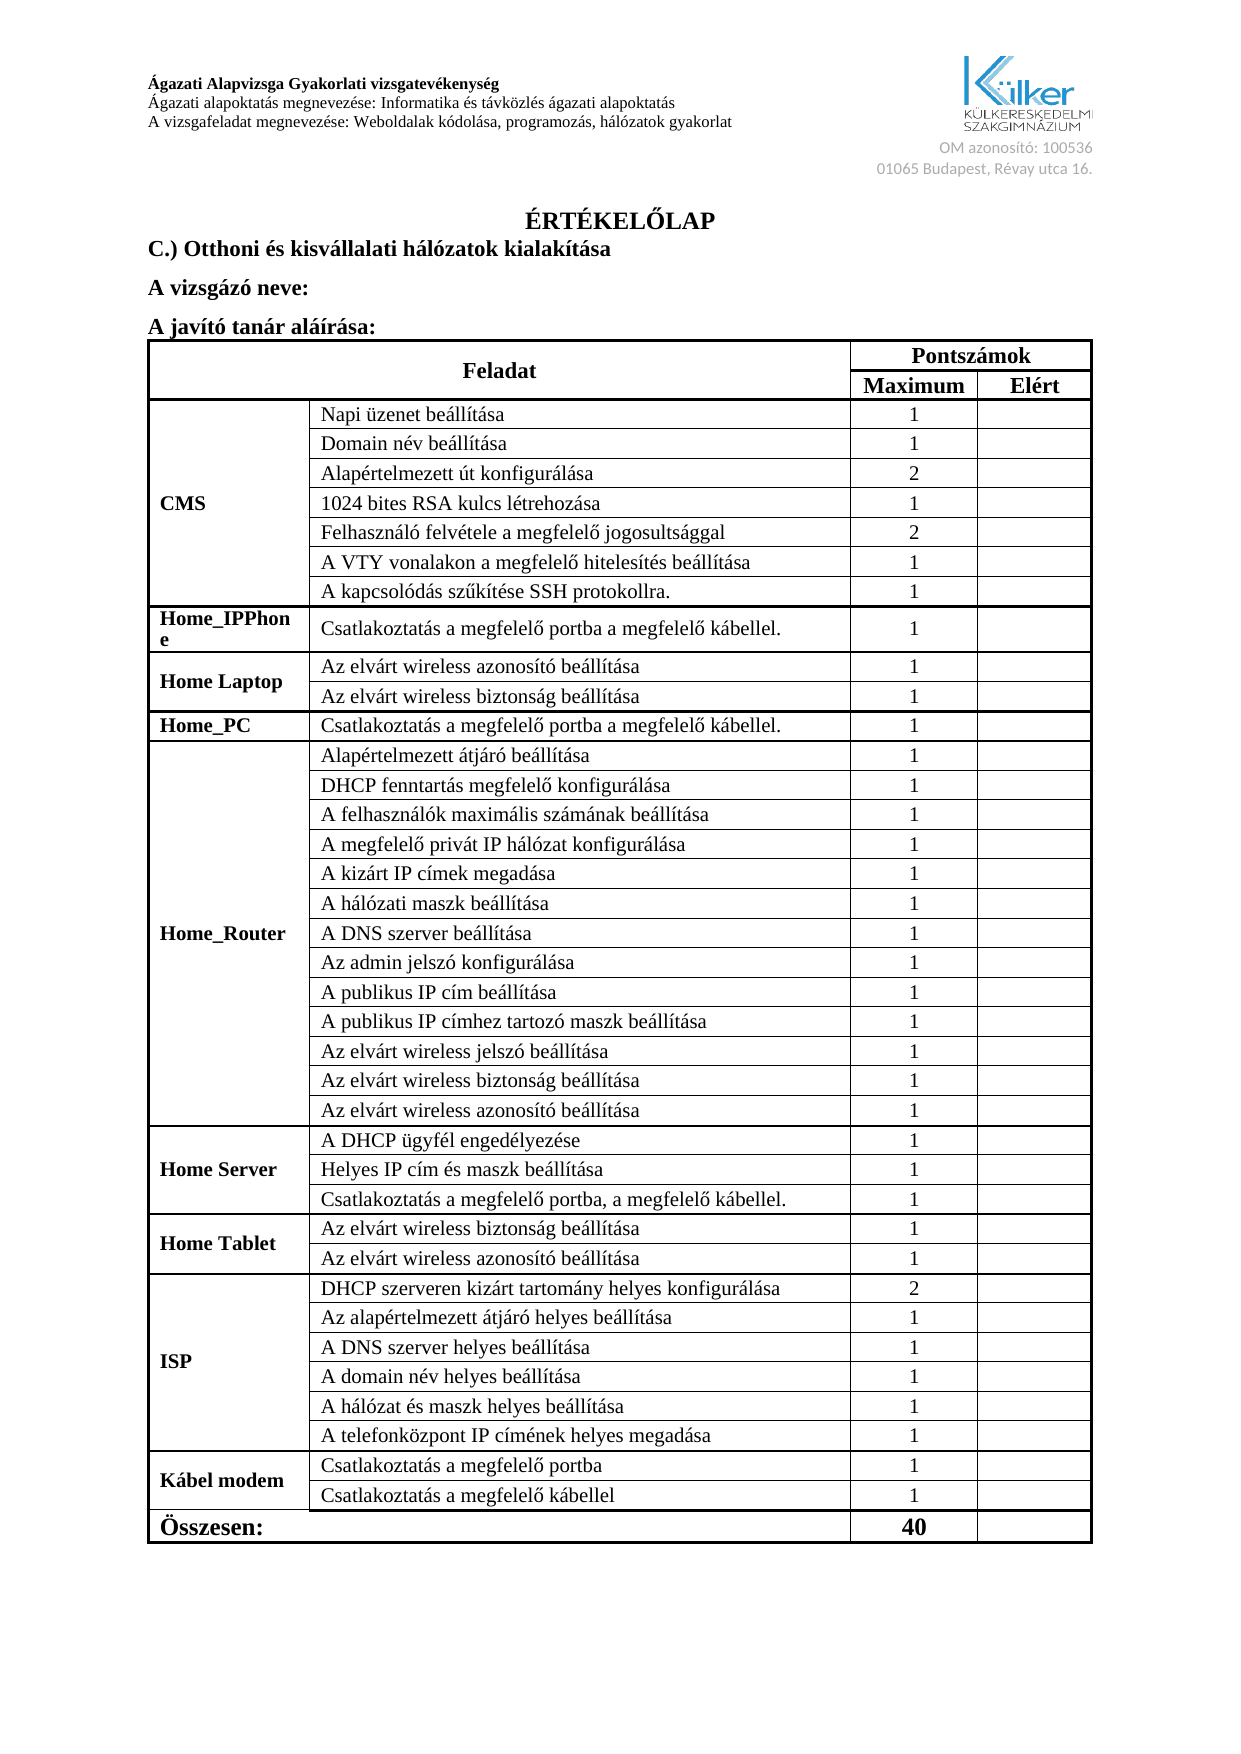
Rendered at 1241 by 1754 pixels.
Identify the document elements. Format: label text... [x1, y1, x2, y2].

table_cell Az elvárt wireless biztonság beállítása [310, 682, 850, 710]
table_cell Az elvárt wireless azonosító beállítása [310, 1096, 850, 1124]
table_cell [978, 859, 1090, 888]
table_cell Alapértelmezett út konfigurálása [310, 459, 850, 487]
table_cell [978, 1215, 1090, 1243]
table_cell Az elvárt wireless jelszó beállítása [310, 1037, 850, 1065]
text ÉRTÉKELŐLAP [148, 206, 1092, 235]
table_cell [978, 1244, 1090, 1272]
table_cell 1 [851, 889, 977, 917]
table_cell 1 [851, 771, 977, 799]
table_cell A publikus IP címhez tartozó maszk beállítása [310, 1007, 850, 1036]
table_cell A DNS szerver beállítása [310, 919, 850, 947]
table_cell [978, 1512, 1090, 1541]
table_cell 1 [851, 429, 977, 457]
table_cell [978, 547, 1090, 576]
table_cell [978, 653, 1090, 681]
table_cell 1 [851, 948, 977, 977]
table_cell 1 [851, 608, 977, 651]
table_cell DHCP fenntartás megfelelő konfigurálása [310, 771, 850, 799]
table_cell [978, 1481, 1090, 1509]
table_cell 1 [851, 978, 977, 1006]
table_cell A domain név helyes beállítása [310, 1362, 850, 1391]
table_cell 1024 bites RSA kulcs létrehozása [310, 488, 850, 517]
table_cell Az elvárt wireless azonosító beállítása [310, 653, 850, 681]
table_cell Az alapértelmezett átjáró helyes beállítása [310, 1303, 850, 1332]
table_cell A DHCP ügyfél engedélyezése [310, 1127, 850, 1154]
table_cell 1 [851, 1421, 977, 1450]
table_cell Az elvárt wireless biztonság beállítása [310, 1215, 850, 1243]
table_cell [978, 1007, 1090, 1036]
table_cell [978, 429, 1090, 457]
table_cell [978, 830, 1090, 858]
table_cell [978, 1452, 1090, 1479]
text C.) Otthoni és kisvállalati hálózatok kialakítása [148, 235, 1092, 261]
table_cell 1 [851, 1333, 977, 1361]
table_cell CMS [150, 401, 309, 605]
table_cell A hálózat és maszk helyes beállítása [310, 1392, 850, 1420]
table_cell 1 [851, 401, 977, 428]
table_cell 1 [851, 547, 977, 576]
table_cell A hálózati maszk beállítása [310, 889, 850, 917]
table_cell 2 [851, 518, 977, 546]
table_cell [978, 1421, 1090, 1450]
table_cell 1 [851, 653, 977, 681]
table_cell Felhasználó felvétele a megfelelő jogosultsággal [310, 518, 850, 546]
table_cell [978, 919, 1090, 947]
table_cell 1 [851, 1452, 977, 1479]
table_cell [978, 1066, 1090, 1095]
table_cell 1 [851, 1362, 977, 1391]
table_cell Napi üzenet beállítása [310, 401, 850, 428]
table_cell 1 [851, 742, 977, 769]
table_cell ISP [150, 1275, 309, 1450]
table_cell [978, 459, 1090, 487]
table_cell 1 [851, 1037, 977, 1065]
table_cell 1 [851, 1481, 977, 1509]
table_cell A megfelelő privát IP hálózat konfigurálása [310, 830, 850, 858]
table_cell 1 [851, 800, 977, 829]
table_cell [978, 948, 1090, 977]
table_cell Az admin jelszó konfigurálása [310, 948, 850, 977]
table_cell Az elvárt wireless azonosító beállítása [310, 1244, 850, 1272]
table_cell 1 [851, 830, 977, 858]
table_cell Az elvárt wireless biztonság beállítása [310, 1066, 850, 1095]
picture [964, 56, 1093, 131]
table_cell 1 [851, 1155, 977, 1184]
table_cell 1 [851, 577, 977, 605]
table_cell 1 [851, 859, 977, 888]
table_cell [978, 1275, 1090, 1302]
table_cell Maximum [851, 372, 977, 398]
table_cell A kizárt IP címek megadása [310, 859, 850, 888]
table_cell [978, 518, 1090, 546]
table_cell Csatlakoztatás a megfelelő kábellel [310, 1481, 850, 1509]
table_cell 1 [851, 1007, 977, 1036]
table_cell Home_IPPhone [150, 608, 309, 651]
table_cell [978, 1096, 1090, 1124]
table_cell 1 [851, 1185, 977, 1213]
table_cell 1 [851, 1066, 977, 1095]
table_cell 1 [851, 713, 977, 740]
table_cell [978, 978, 1090, 1006]
table_cell A kapcsolódás szűkítése SSH protokollra. [310, 577, 850, 605]
table_cell A telefonközpont IP címének helyes megadása [310, 1421, 850, 1450]
table_cell [978, 889, 1090, 917]
table_cell DHCP szerveren kizárt tartomány helyes konfigurálása [310, 1275, 850, 1302]
table_cell A felhasználók maximális számának beállítása [310, 800, 850, 829]
table_cell Helyes IP cím és maszk beállítása [310, 1155, 850, 1184]
table_cell Home Server [150, 1127, 309, 1213]
table_cell 1 [851, 1303, 977, 1332]
table_cell Csatlakoztatás a megfelelő portba, a megfelelő kábellel. [310, 1185, 850, 1213]
table_cell [978, 608, 1090, 651]
text A vizsgázó neve: [148, 274, 1092, 300]
table_cell 2 [851, 1275, 977, 1302]
table_header Feladat [150, 342, 850, 398]
table_cell A DNS szerver helyes beállítása [310, 1333, 850, 1361]
table_cell Csatlakoztatás a megfelelő portba a megfelelő kábellel. [310, 608, 850, 651]
table_cell 2 [851, 459, 977, 487]
table_cell [978, 771, 1090, 799]
table_cell [978, 1362, 1090, 1391]
table_cell [978, 488, 1090, 517]
table_cell Domain név beállítása [310, 429, 850, 457]
table_cell [978, 1155, 1090, 1184]
table_cell A publikus IP cím beállítása [310, 978, 850, 1006]
table_cell 1 [851, 1127, 977, 1154]
table_cell Home_Router [150, 742, 309, 1124]
table_cell 1 [851, 488, 977, 517]
table_cell Csatlakoztatás a megfelelő portba [310, 1452, 850, 1479]
text A javító tanár aláírása: [148, 313, 1092, 339]
table_cell 1 [851, 1244, 977, 1272]
table_cell Home Laptop [150, 653, 309, 710]
table_cell A VTY vonalakon a megfelelő hitelesítés beállítása [310, 547, 850, 576]
table_cell [978, 1185, 1090, 1213]
table_cell [978, 577, 1090, 605]
table_cell Elért [978, 372, 1090, 398]
table_cell [978, 1303, 1090, 1332]
table_cell 40 [851, 1512, 977, 1541]
table_cell 1 [851, 1392, 977, 1420]
table_cell Csatlakoztatás a megfelelő portba a megfelelő kábellel. [310, 713, 850, 740]
table_cell [978, 800, 1090, 829]
table_cell [978, 401, 1090, 428]
table_cell [978, 713, 1090, 740]
table_cell [978, 1037, 1090, 1065]
table_cell [978, 1127, 1090, 1154]
table_cell 1 [851, 1096, 977, 1124]
table_cell [978, 682, 1090, 710]
table_cell 1 [851, 1215, 977, 1243]
table_cell 1 [851, 919, 977, 947]
table_cell Alapértelmezett átjáró beállítása [310, 742, 850, 769]
table_cell Home_PC [150, 713, 309, 740]
table_cell 1 [851, 682, 977, 710]
table_cell [978, 1333, 1090, 1361]
table_cell [978, 742, 1090, 769]
table_cell Kábel modem [150, 1452, 309, 1509]
table_cell [978, 1392, 1090, 1420]
table_cell Home Tablet [150, 1215, 309, 1272]
table_header Pontszámok [851, 342, 1090, 369]
table_cell Összesen: [150, 1510, 850, 1541]
